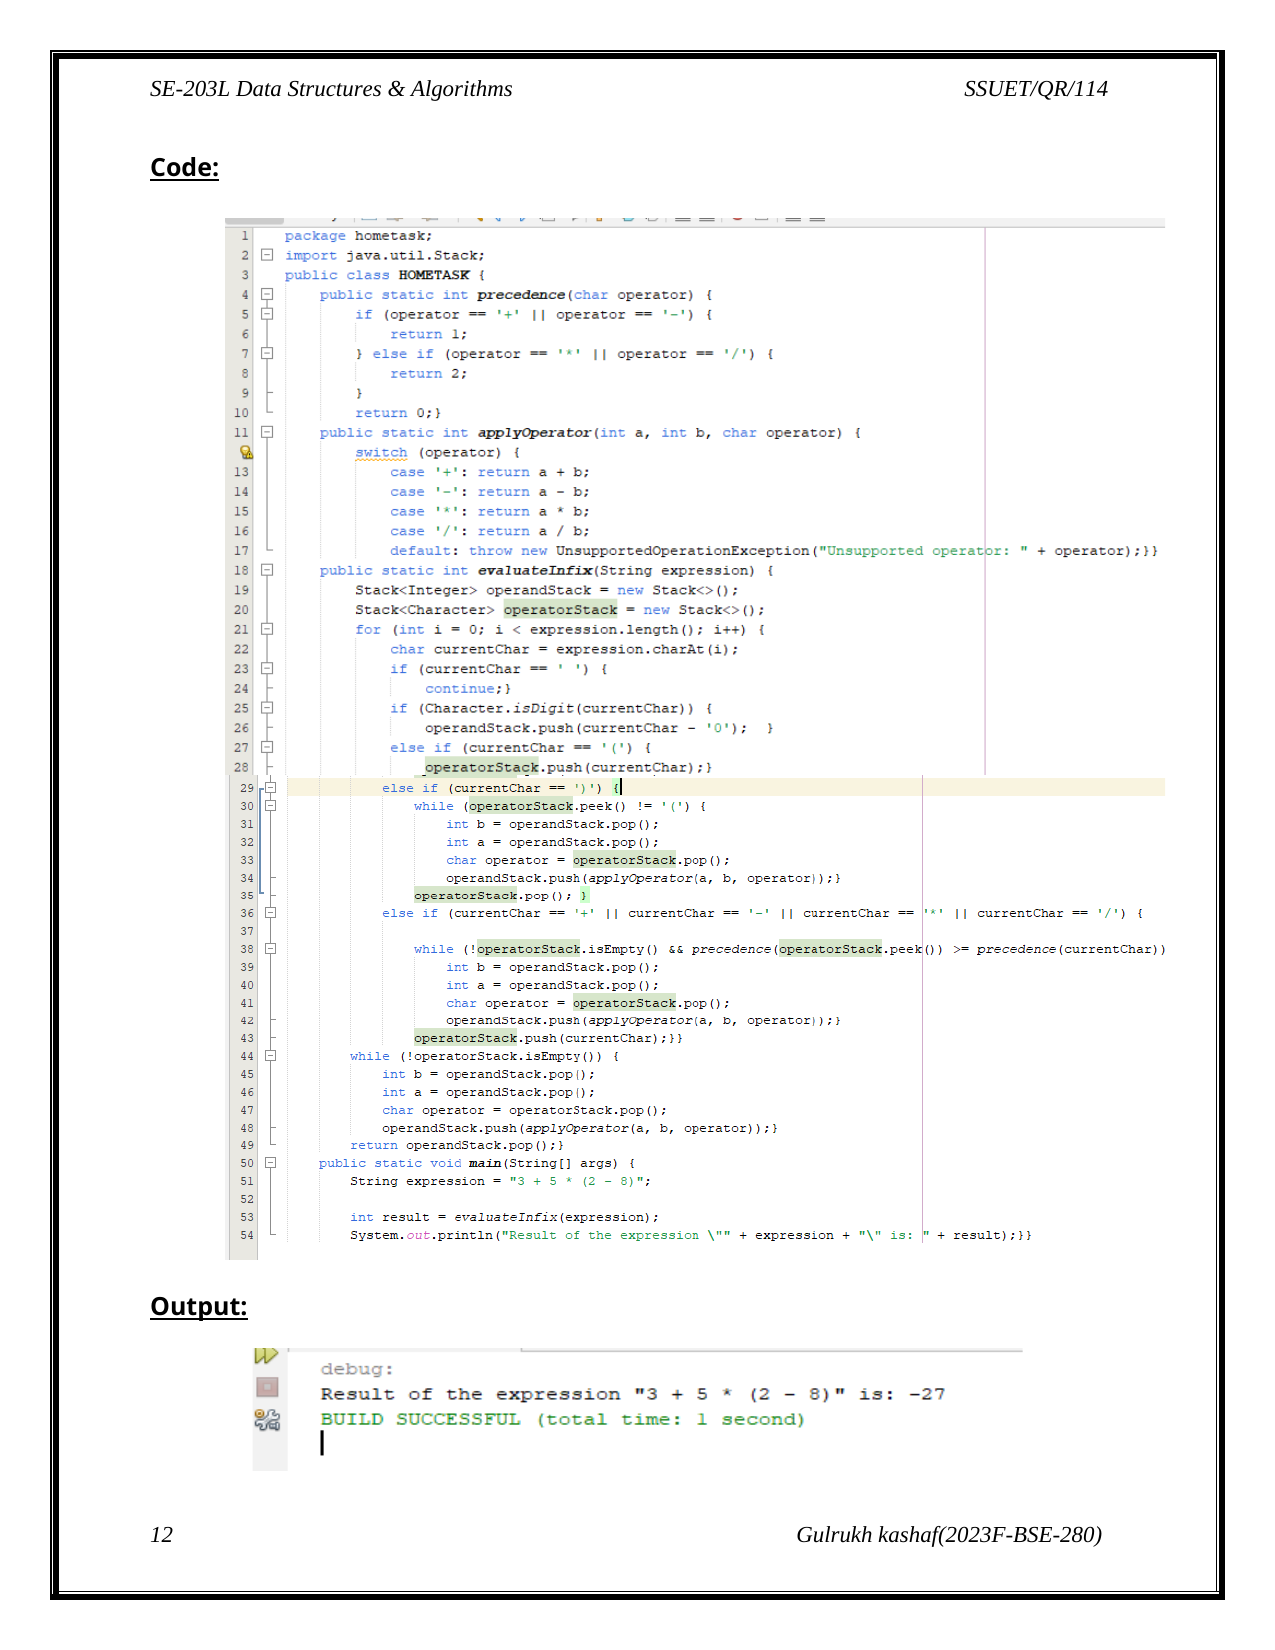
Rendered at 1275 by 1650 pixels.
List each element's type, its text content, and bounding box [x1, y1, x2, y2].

text Output: [150, 1289, 1125, 1323]
picture [225, 218, 1166, 1260]
picture [252, 1348, 1023, 1471]
text Code: [150, 150, 1125, 184]
